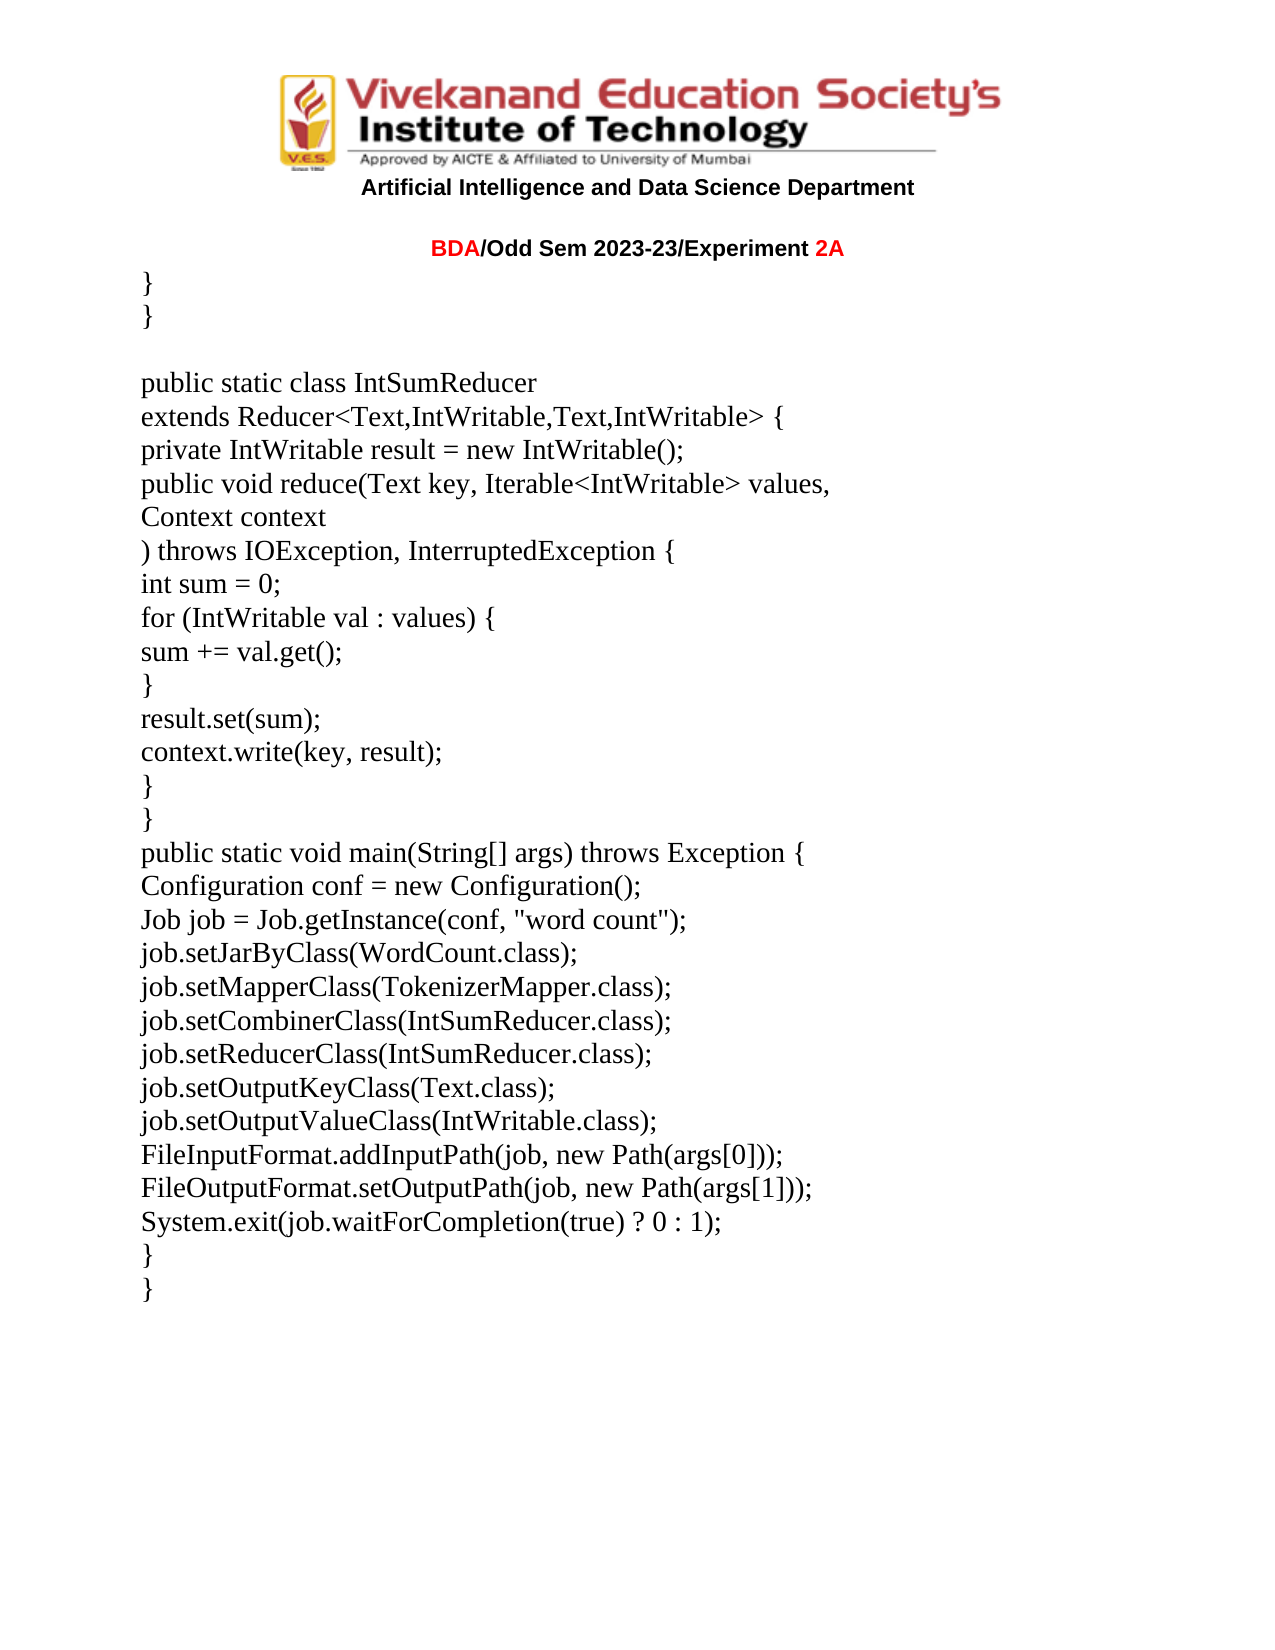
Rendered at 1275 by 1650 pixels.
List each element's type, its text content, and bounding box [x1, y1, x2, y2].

text Job job = Job.getInstance(conf, "word count"); [141, 902, 1125, 936]
text job.setCombinerClass(IntSumReducer.class); [141, 1003, 1125, 1036]
text job.setOutputValueClass(IntWritable.class); [141, 1103, 1125, 1137]
text job.setMapperClass(TokenizerMapper.class); [141, 969, 1125, 1003]
text context.write(key, result); [141, 734, 1125, 768]
text FileInputFormat.addInputPath(job, new Path(args[0])); [141, 1137, 1125, 1170]
text public void reduce(Text key, Iterable<IntWritable> values, [141, 466, 1125, 499]
text public static class IntSumReducer [141, 365, 1125, 399]
text int sum = 0; [141, 567, 1125, 600]
text System.exit(job.waitForCompletion(true) ? 0 : 1); [141, 1204, 1125, 1237]
text job.setReducerClass(IntSumReducer.class); [141, 1036, 1125, 1070]
text } [141, 1237, 1125, 1271]
text } [141, 1271, 1125, 1304]
text result.set(sum); [141, 701, 1125, 734]
text Configuration conf = new Configuration(); [141, 868, 1125, 902]
text job.setOutputKeyClass(Text.class); [141, 1070, 1125, 1103]
text } [141, 768, 1125, 801]
text sum += val.get(); [141, 634, 1125, 667]
text } [141, 801, 1125, 835]
text ) throws IOException, InterruptedException { [141, 533, 1125, 567]
text private IntWritable result = new IntWritable(); [141, 432, 1125, 466]
text public static void main(String[] args) throws Exception { [141, 835, 1125, 868]
text } [141, 265, 1125, 298]
text } [141, 667, 1125, 701]
text Context context [141, 499, 1125, 533]
text } [141, 298, 1125, 332]
text job.setJarByClass(WordCount.class); [141, 936, 1125, 969]
text extends Reducer<Text,IntWritable,Text,IntWritable> { [141, 399, 1125, 432]
text for (IntWritable val : values) { [141, 600, 1125, 634]
picture [257, 75, 1018, 171]
text FileOutputFormat.setOutputPath(job, new Path(args[1])); [141, 1170, 1125, 1204]
